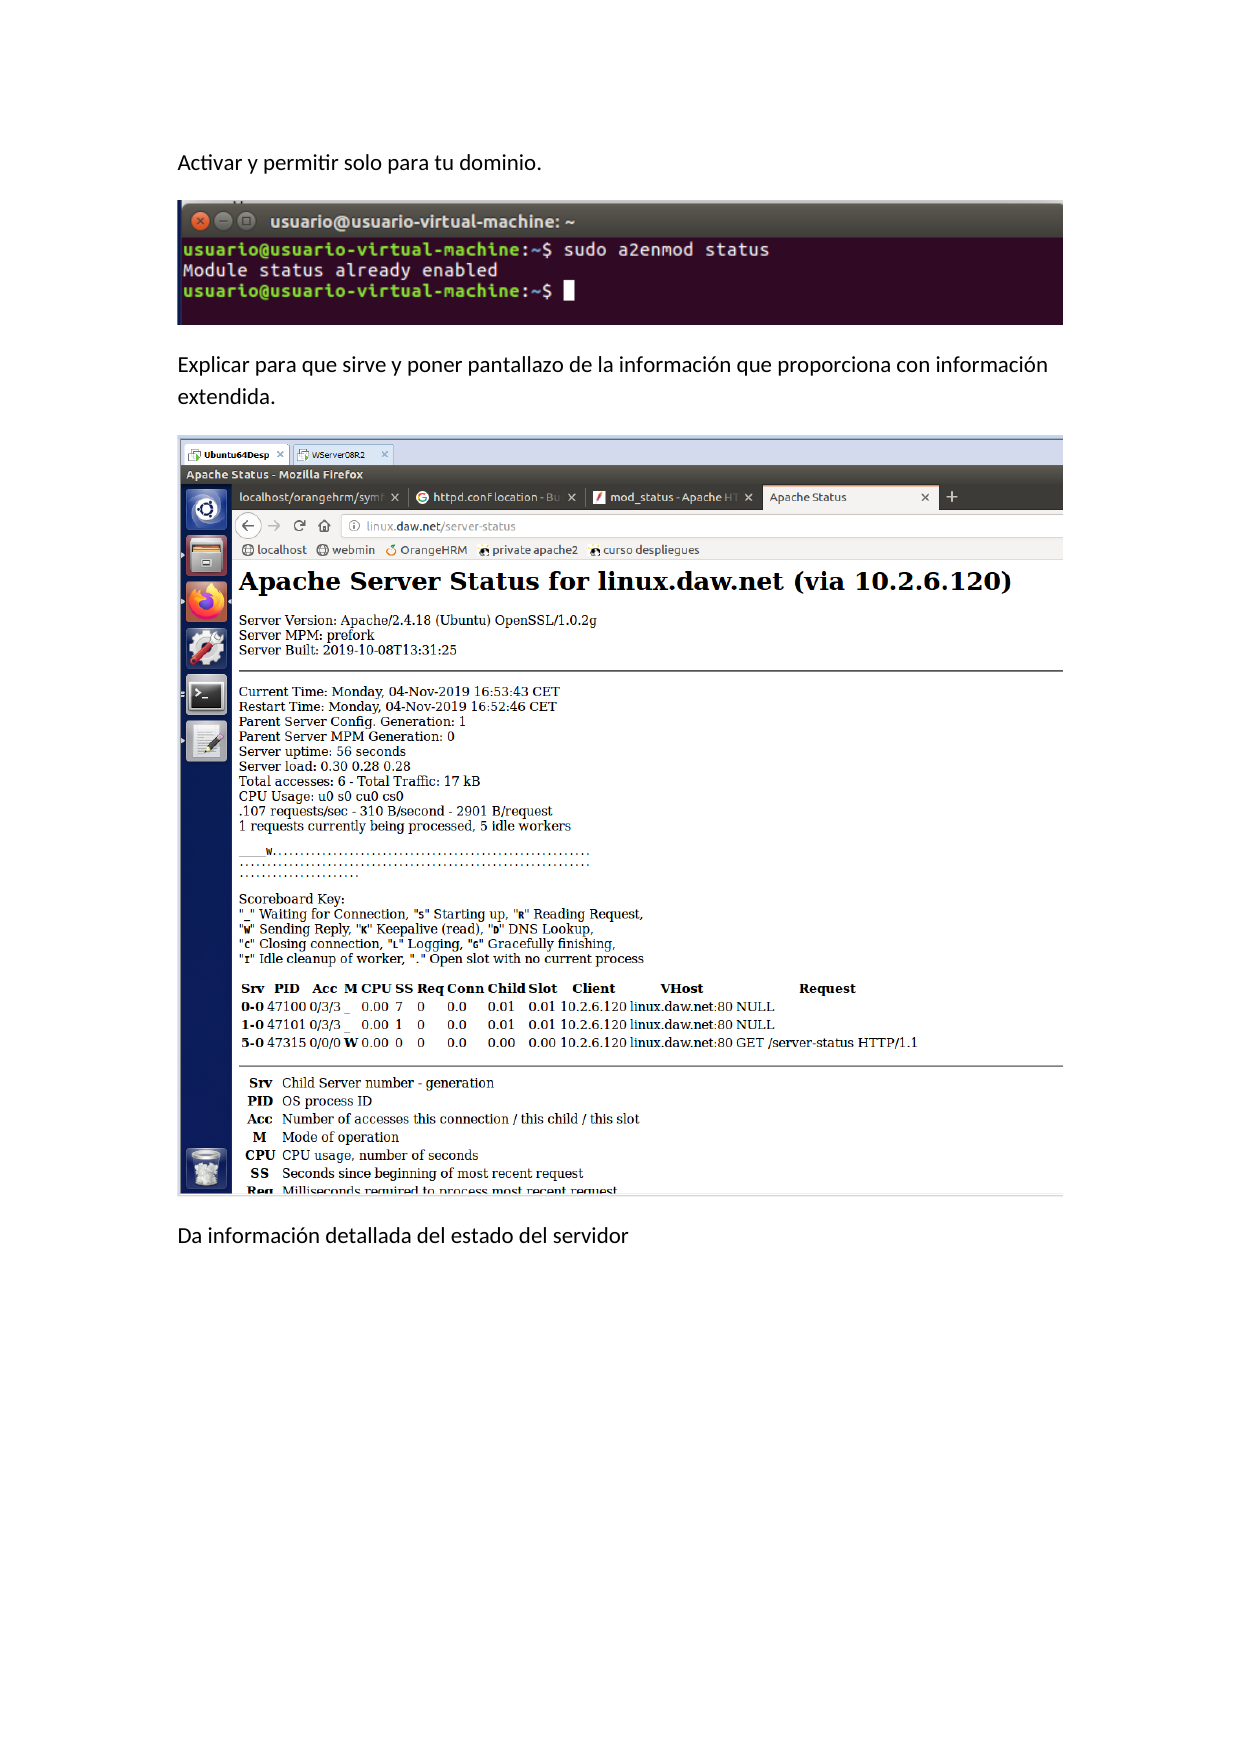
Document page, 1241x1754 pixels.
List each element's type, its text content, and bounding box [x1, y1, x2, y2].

picture [177, 435, 1063, 1197]
text Explicar para que sirve y poner pantallazo de la información que proporciona con información extendida. [177, 350, 1063, 410]
text Activar y permitir solo para tu dominio. [177, 148, 1063, 176]
text Da información detallada del estado del servidor [177, 1221, 1063, 1249]
picture [177, 200, 1063, 325]
